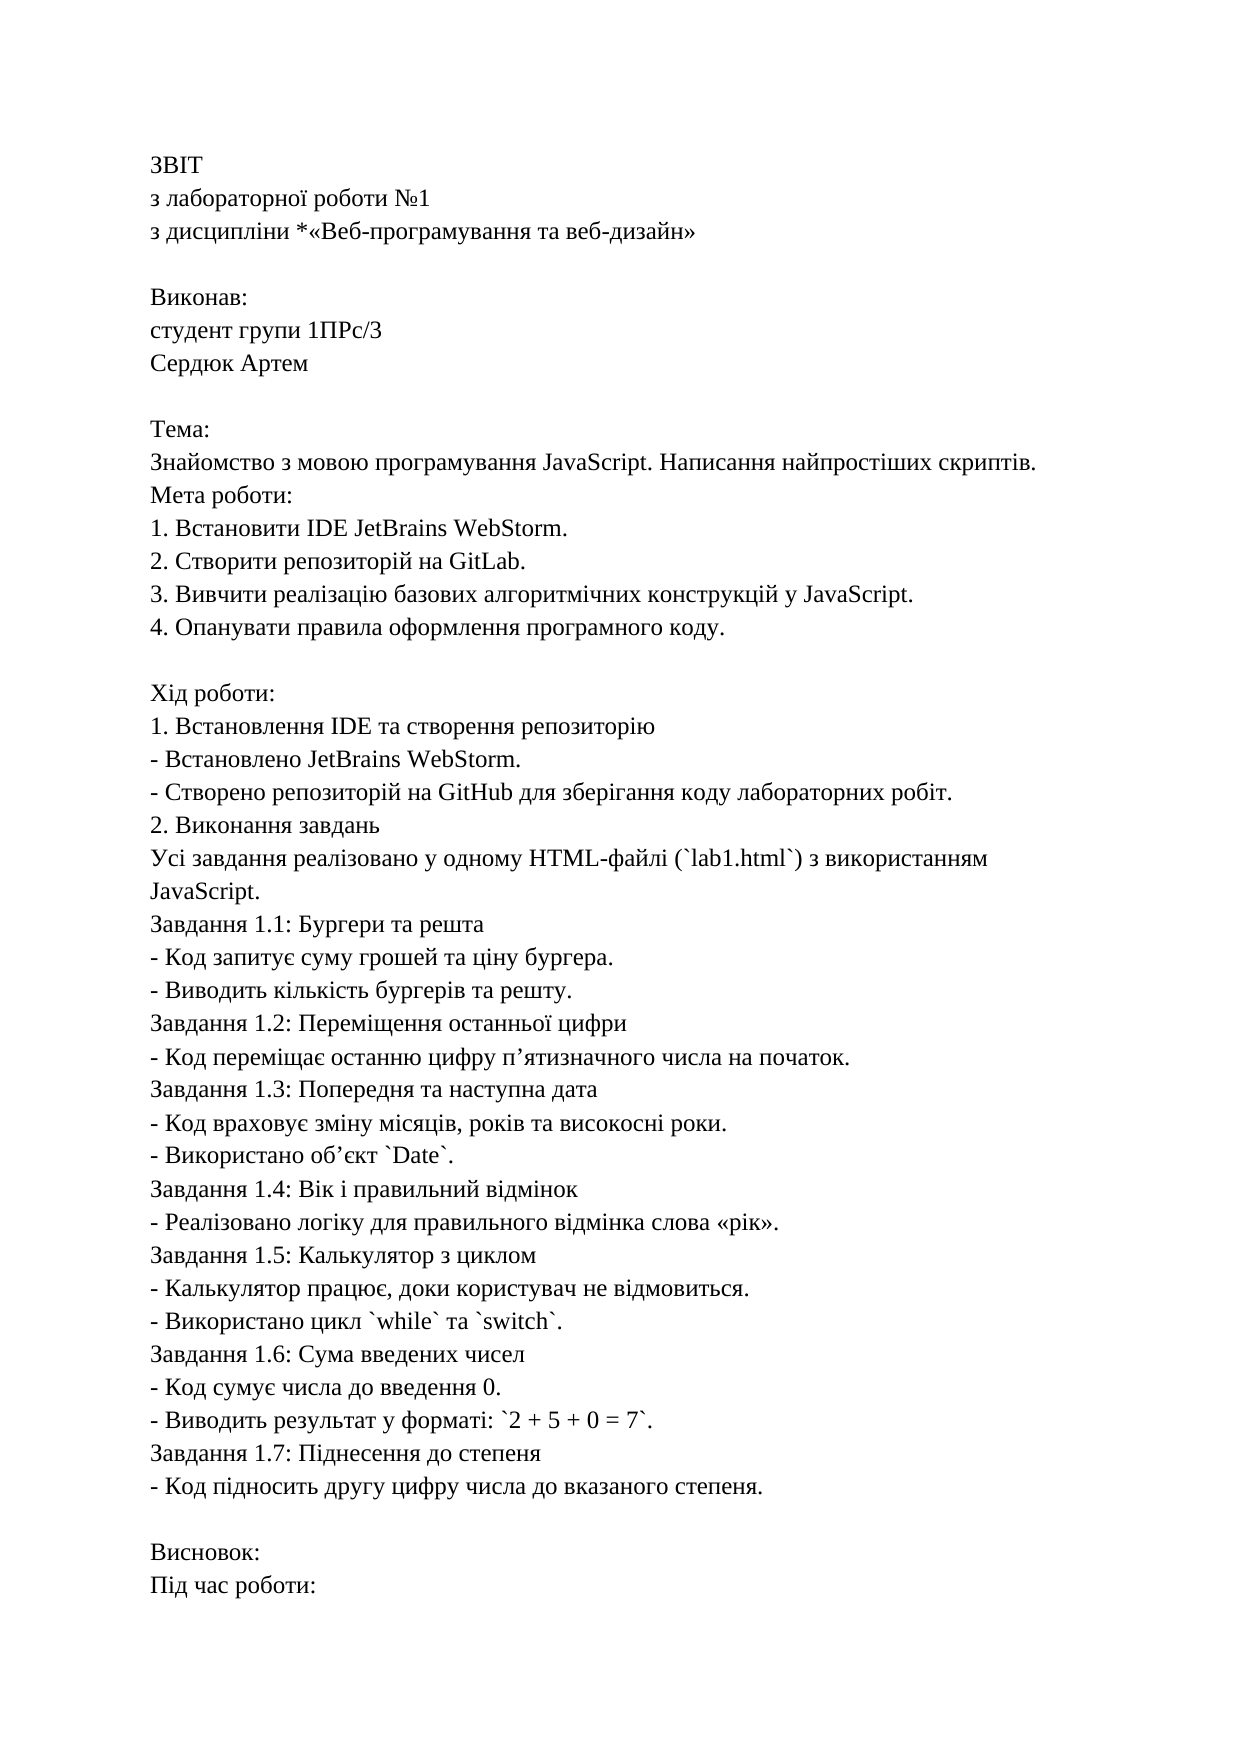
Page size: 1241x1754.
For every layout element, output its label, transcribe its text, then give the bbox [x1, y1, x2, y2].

text 2. Виконання завдань [150, 810, 1090, 839]
text Мета роботи: [150, 480, 1090, 509]
text Під час роботи: [150, 1570, 1090, 1599]
text Завдання 1.4: Вік і правильний відмінок [150, 1174, 1090, 1202]
text Усі завдання реалізовано у одному HTML-файлі (`lab1.html`) з використанням JavaScript. [150, 843, 1090, 905]
text - Використано об’єкт `Date`. [150, 1141, 1090, 1169]
text ЗВІТ [150, 150, 1090, 179]
text - Створено репозиторій на GitHub для зберігання коду лабораторних робіт. [150, 777, 1090, 806]
text Висновок: [150, 1537, 1090, 1566]
text Тема: [150, 414, 1090, 443]
text Завдання 1.3: Попередня та наступна дата [150, 1074, 1090, 1103]
text Завдання 1.1: Бургери та решта [150, 909, 1090, 938]
text студент групи 1ПРс/3 [150, 315, 1090, 344]
text Знайомство з мовою програмування JavaScript. Написання найпростіших скриптів. [150, 447, 1090, 476]
text - Використано цикл `while` та `switch`. [150, 1306, 1090, 1334]
text Виконав: [150, 282, 1090, 311]
text - Код переміщає останню цифру п’ятизначного числа на початок. [150, 1042, 1090, 1070]
text Сердюк Артем [150, 348, 1090, 377]
text - Встановлено JetBrains WebStorm. [150, 744, 1090, 773]
text Завдання 1.2: Переміщення останньої цифри [150, 1008, 1090, 1037]
text Завдання 1.5: Калькулятор з циклом [150, 1240, 1090, 1268]
text 2. Створити репозиторій на GitLab. [150, 546, 1090, 575]
text з дисципліни *«Веб-програмування та веб-дизайн» [150, 216, 1090, 245]
text - Код враховує зміну місяців, років та високосні роки. [150, 1108, 1090, 1136]
text - Виводить кількість бургерів та решту. [150, 976, 1090, 1004]
text - Код сумує числа до введення 0. [150, 1372, 1090, 1401]
text Завдання 1.6: Сума введених чисел [150, 1339, 1090, 1367]
text - Калькулятор працює, доки користувач не відмовиться. [150, 1273, 1090, 1301]
text - Код підносить другу цифру числа до вказаного степеня. [150, 1471, 1090, 1499]
text - Код запитує суму грошей та ціну бургера. [150, 942, 1090, 971]
text з лабораторної роботи №1 [150, 183, 1090, 212]
text 4. Опанувати правила оформлення програмного коду. [150, 612, 1090, 641]
text 3. Вивчити реалізацію базових алгоритмічних конструкцій у JavaScript. [150, 579, 1090, 608]
text 1. Встановлення IDE та створення репозиторію [150, 711, 1090, 740]
text - Реалізовано логіку для правильного відмінка слова «рік». [150, 1207, 1090, 1235]
text - Виводить результат у форматі: `2 + 5 + 0 = 7`. [150, 1405, 1090, 1433]
text Хід роботи: [150, 678, 1090, 707]
text 1. Встановити IDE JetBrains WebStorm. [150, 513, 1090, 542]
text Завдання 1.7: Піднесення до степеня [150, 1438, 1090, 1467]
